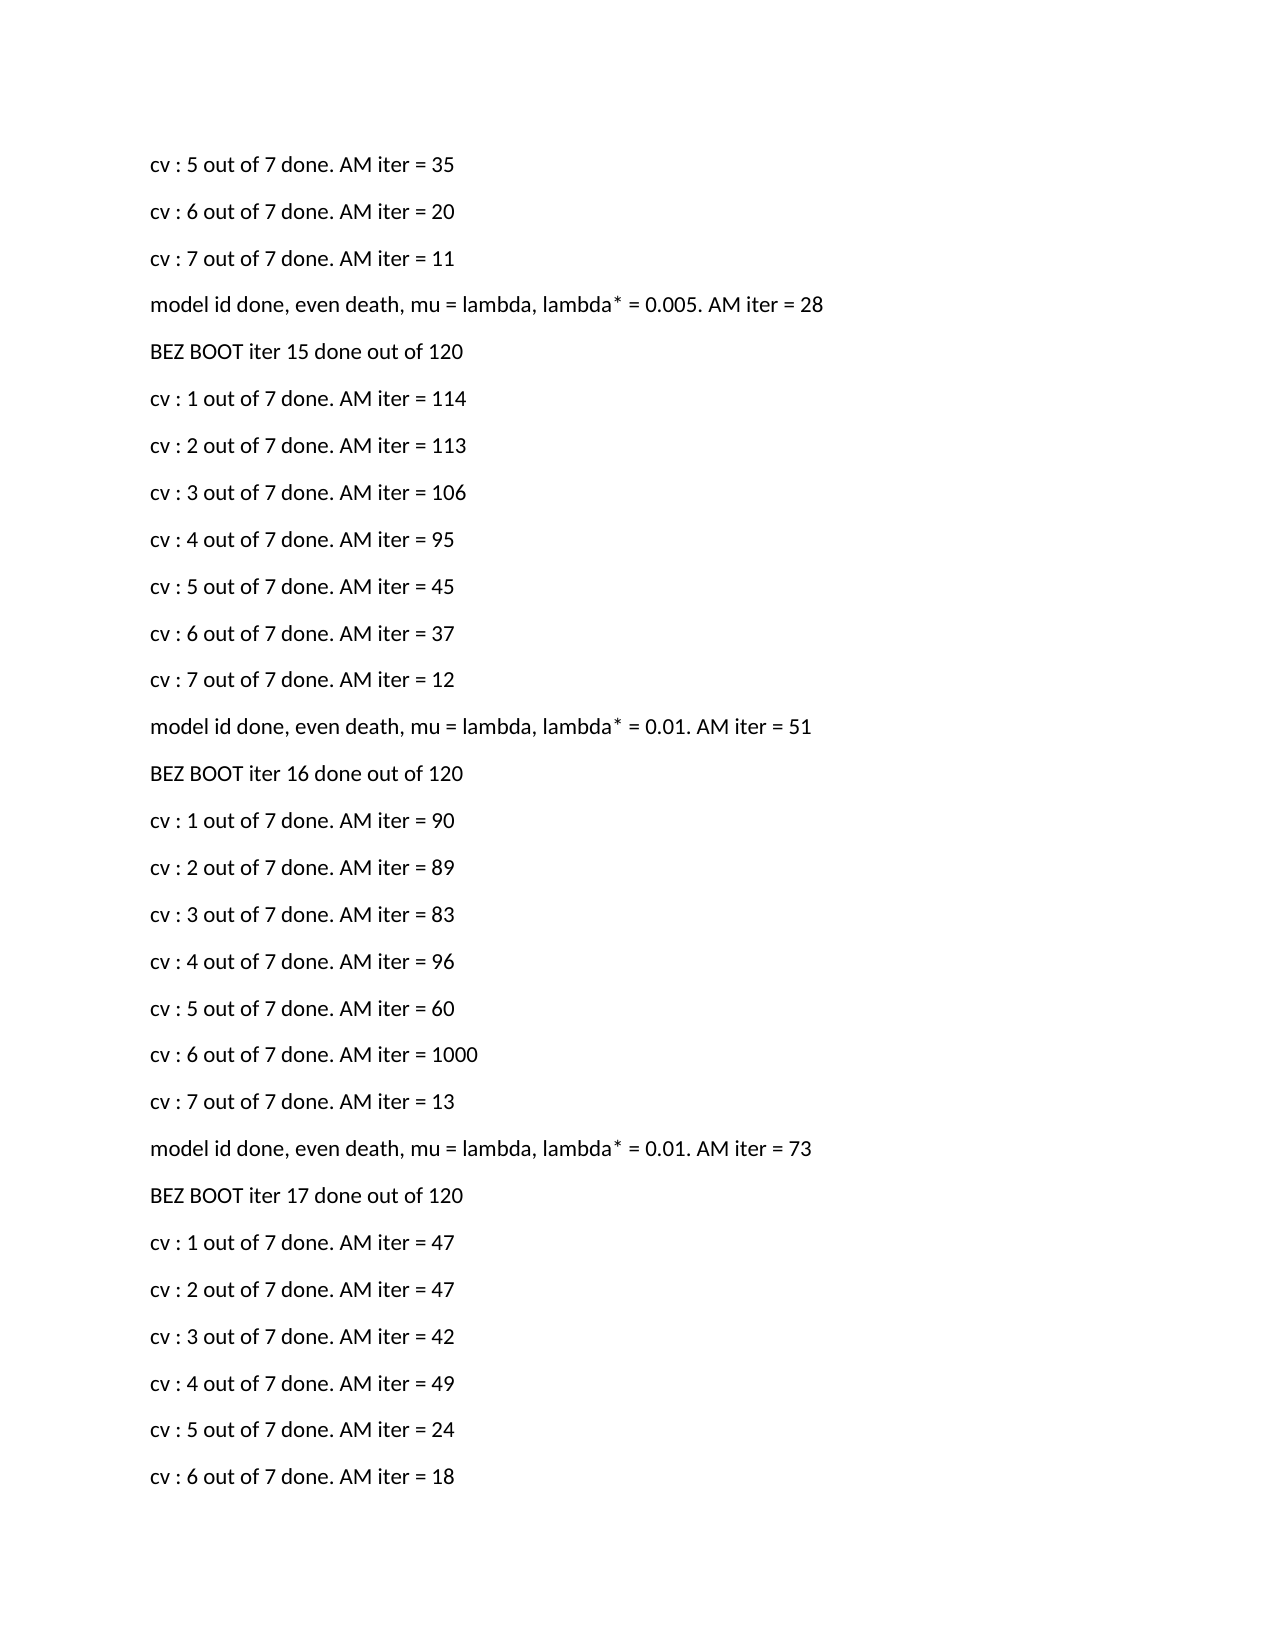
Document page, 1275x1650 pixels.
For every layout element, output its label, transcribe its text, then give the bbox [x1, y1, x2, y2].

text BEZ BOOT iter 16 done out of 120 [150, 759, 1125, 787]
text cv : 3 out of 7 done. AM iter = 106 [150, 478, 1125, 506]
text cv : 6 out of 7 done. AM iter = 20 [150, 197, 1125, 225]
text cv : 2 out of 7 done. AM iter = 47 [150, 1275, 1125, 1303]
text model id done, even death, mu = lambda, lambda* = 0.01. AM iter = 73 [150, 1134, 1125, 1162]
text cv : 7 out of 7 done. AM iter = 11 [150, 244, 1125, 272]
text cv : 3 out of 7 done. AM iter = 42 [150, 1322, 1125, 1350]
text cv : 7 out of 7 done. AM iter = 13 [150, 1087, 1125, 1116]
text cv : 1 out of 7 done. AM iter = 90 [150, 806, 1125, 834]
text cv : 1 out of 7 done. AM iter = 114 [150, 384, 1125, 412]
text cv : 5 out of 7 done. AM iter = 60 [150, 994, 1125, 1022]
text cv : 2 out of 7 done. AM iter = 113 [150, 431, 1125, 459]
text cv : 5 out of 7 done. AM iter = 35 [150, 150, 1125, 178]
text cv : 6 out of 7 done. AM iter = 18 [150, 1462, 1125, 1491]
text cv : 7 out of 7 done. AM iter = 12 [150, 666, 1125, 694]
text BEZ BOOT iter 17 done out of 120 [150, 1181, 1125, 1209]
text cv : 4 out of 7 done. AM iter = 49 [150, 1369, 1125, 1397]
text cv : 5 out of 7 done. AM iter = 24 [150, 1416, 1125, 1444]
text cv : 6 out of 7 done. AM iter = 1000 [150, 1041, 1125, 1069]
text cv : 4 out of 7 done. AM iter = 95 [150, 525, 1125, 553]
text cv : 6 out of 7 done. AM iter = 37 [150, 619, 1125, 647]
text cv : 5 out of 7 done. AM iter = 45 [150, 572, 1125, 600]
text BEZ BOOT iter 15 done out of 120 [150, 337, 1125, 366]
text cv : 2 out of 7 done. AM iter = 89 [150, 853, 1125, 881]
text cv : 4 out of 7 done. AM iter = 96 [150, 947, 1125, 975]
text cv : 3 out of 7 done. AM iter = 83 [150, 900, 1125, 928]
text model id done, even death, mu = lambda, lambda* = 0.005. AM iter = 28 [150, 291, 1125, 319]
text cv : 1 out of 7 done. AM iter = 47 [150, 1228, 1125, 1256]
text model id done, even death, mu = lambda, lambda* = 0.01. AM iter = 51 [150, 712, 1125, 741]
